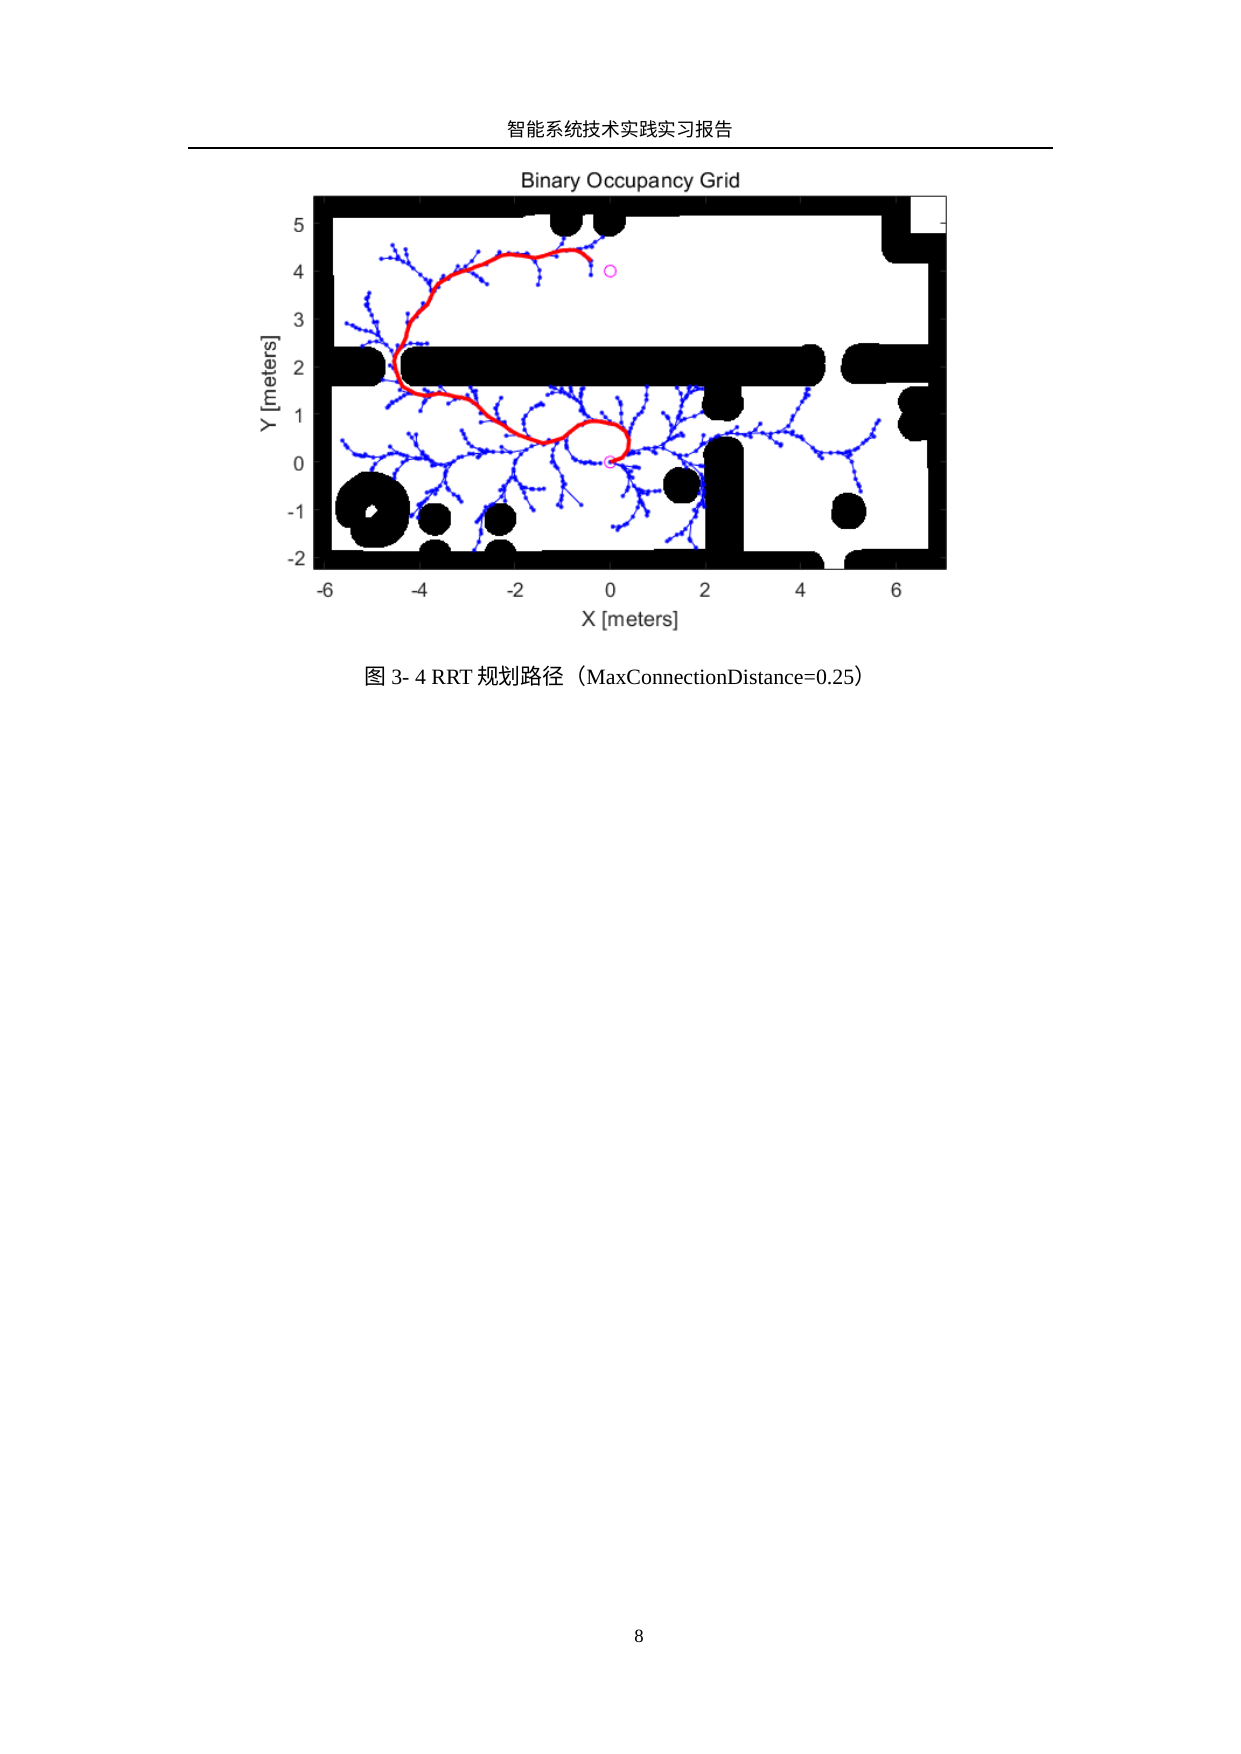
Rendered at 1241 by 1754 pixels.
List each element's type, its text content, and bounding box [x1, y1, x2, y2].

picture [207, 163, 1024, 634]
text 图 3- 4 RRT规划路径（MaxConnectionDistance=0.25） [187, 651, 1053, 693]
